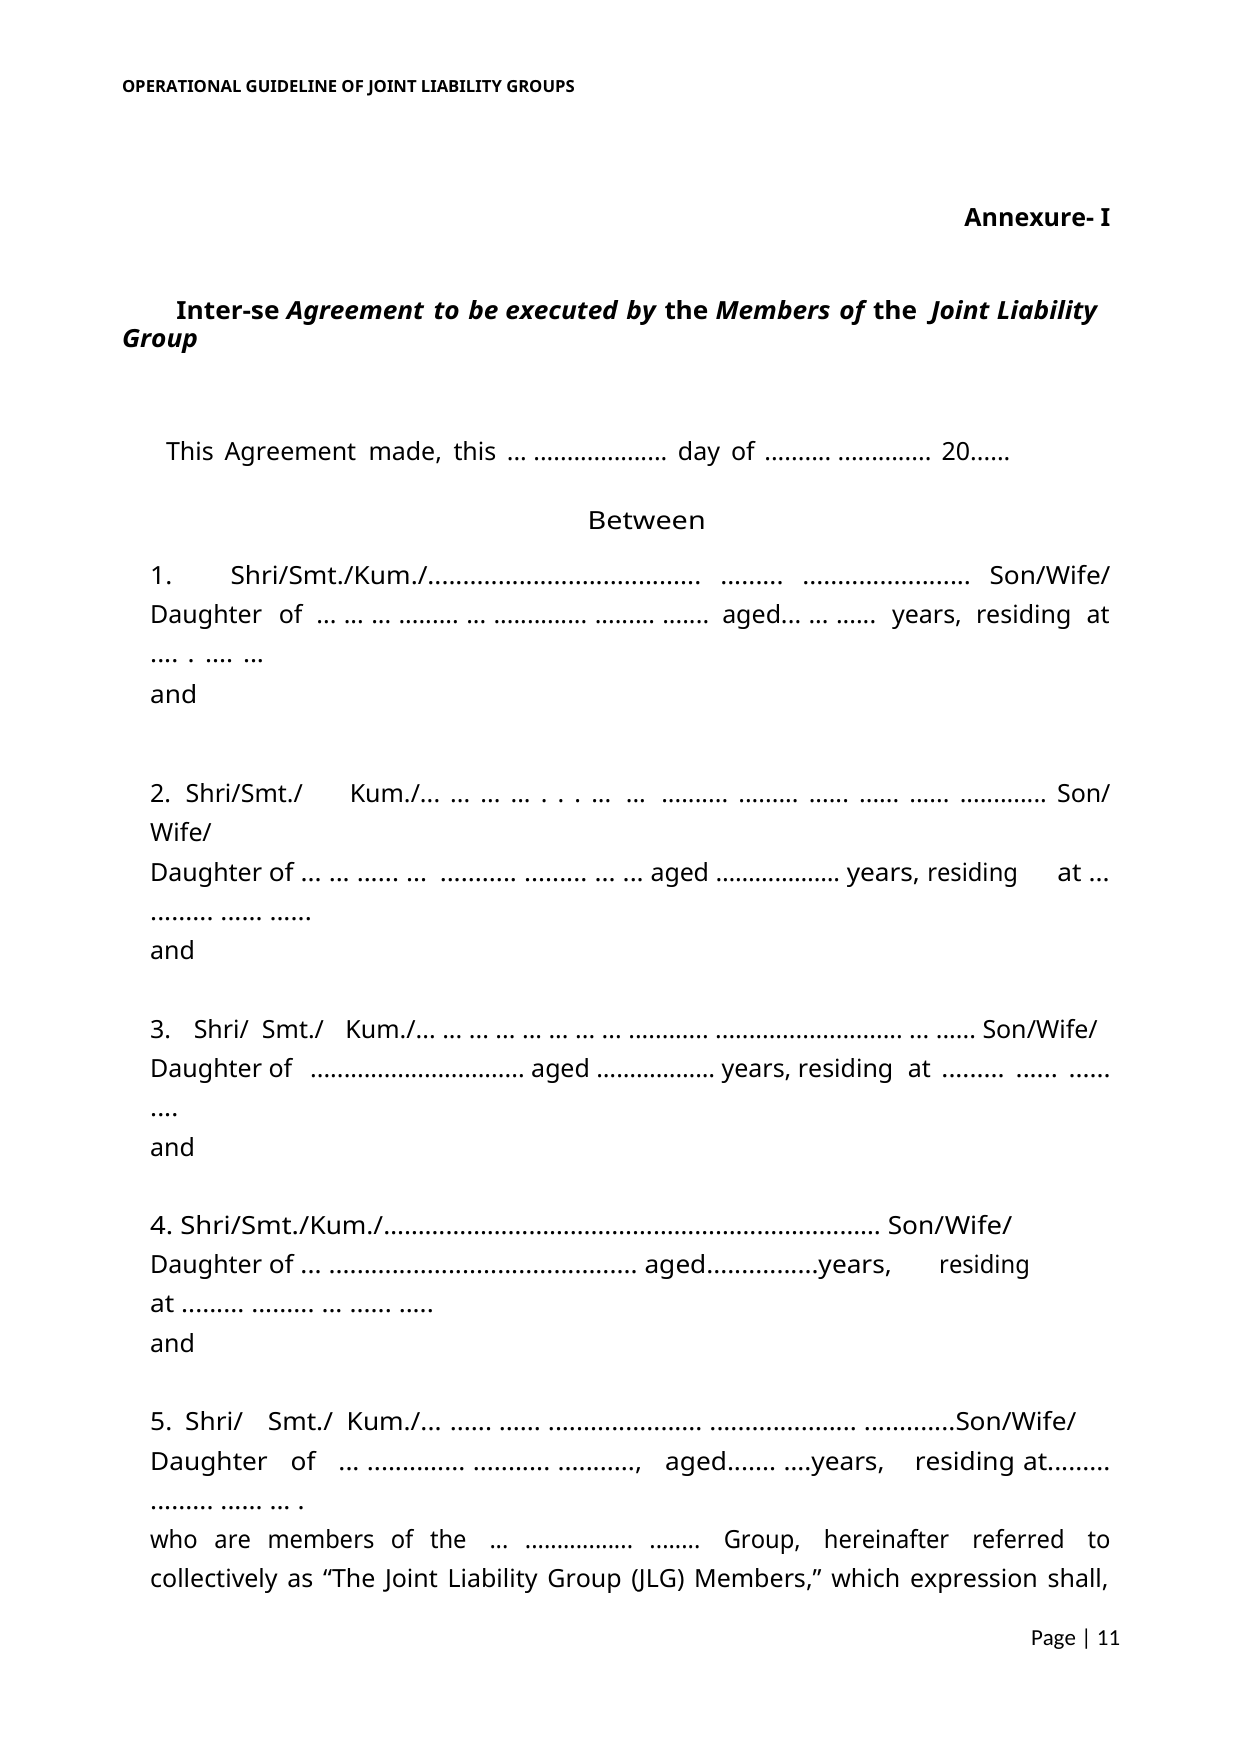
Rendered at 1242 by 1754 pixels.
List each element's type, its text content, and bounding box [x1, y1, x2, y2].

text Daughter of ... .............. ........... ..........., aged....... ….years, residing at......... ......... ...... ... . [122, 1443, 1110, 1517]
text 2. Shri/Smt./ Kum./... ... ... ... . . . ... ... .......... ......... ...... ...... ...... ............. Son/ Wife/ [122, 776, 1110, 849]
text Daughter of ... ............................................ aged................years, residing at ......... ......... ... ...... ..... [122, 1247, 1110, 1320]
text Daughter of ................................ aged ……………… years, residing at ......... ...... ...... .... [122, 1051, 1110, 1124]
title and [122, 1325, 1110, 1359]
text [150, 1522, 1110, 1595]
text Inter-se Agreement to be executed by the Members of the Joint Liability Group [122, 297, 1110, 353]
text Between [183, 502, 1110, 537]
text and [122, 1129, 1110, 1163]
text Annexure- I [122, 199, 1110, 234]
text 5. Shri/ Smt./ Kum./... ...... ...... ...................... ..................... .............Son/Wife/ [122, 1404, 1110, 1438]
text 1. Shri/Smt./Kum./....................................... ......... ........................ Son/Wife/ Daughter of ... ... ... ......... ... .............. ......... ....... aged... ... ...... years, residing at .... . .... ... [122, 557, 1110, 670]
text Daughter of ... ... ...... ... ........... ......... ... ... aged ………………. years, residing at ... ......... ...... ...... [122, 854, 1110, 928]
text and [122, 677, 1110, 711]
text 4. Shri/Smt./Kum./……………………………………………………………… Son/Wife/ [122, 1208, 1110, 1242]
text This Agreement made, this ... .................... day of .......... .............. 20...... [166, 434, 1110, 468]
text 3. Shri/ Smt./ Kum./... ... ... ... ... ... ... ... ............ ............................ ... ...... Son/Wife/ [122, 1012, 1110, 1046]
text and [122, 933, 1110, 967]
